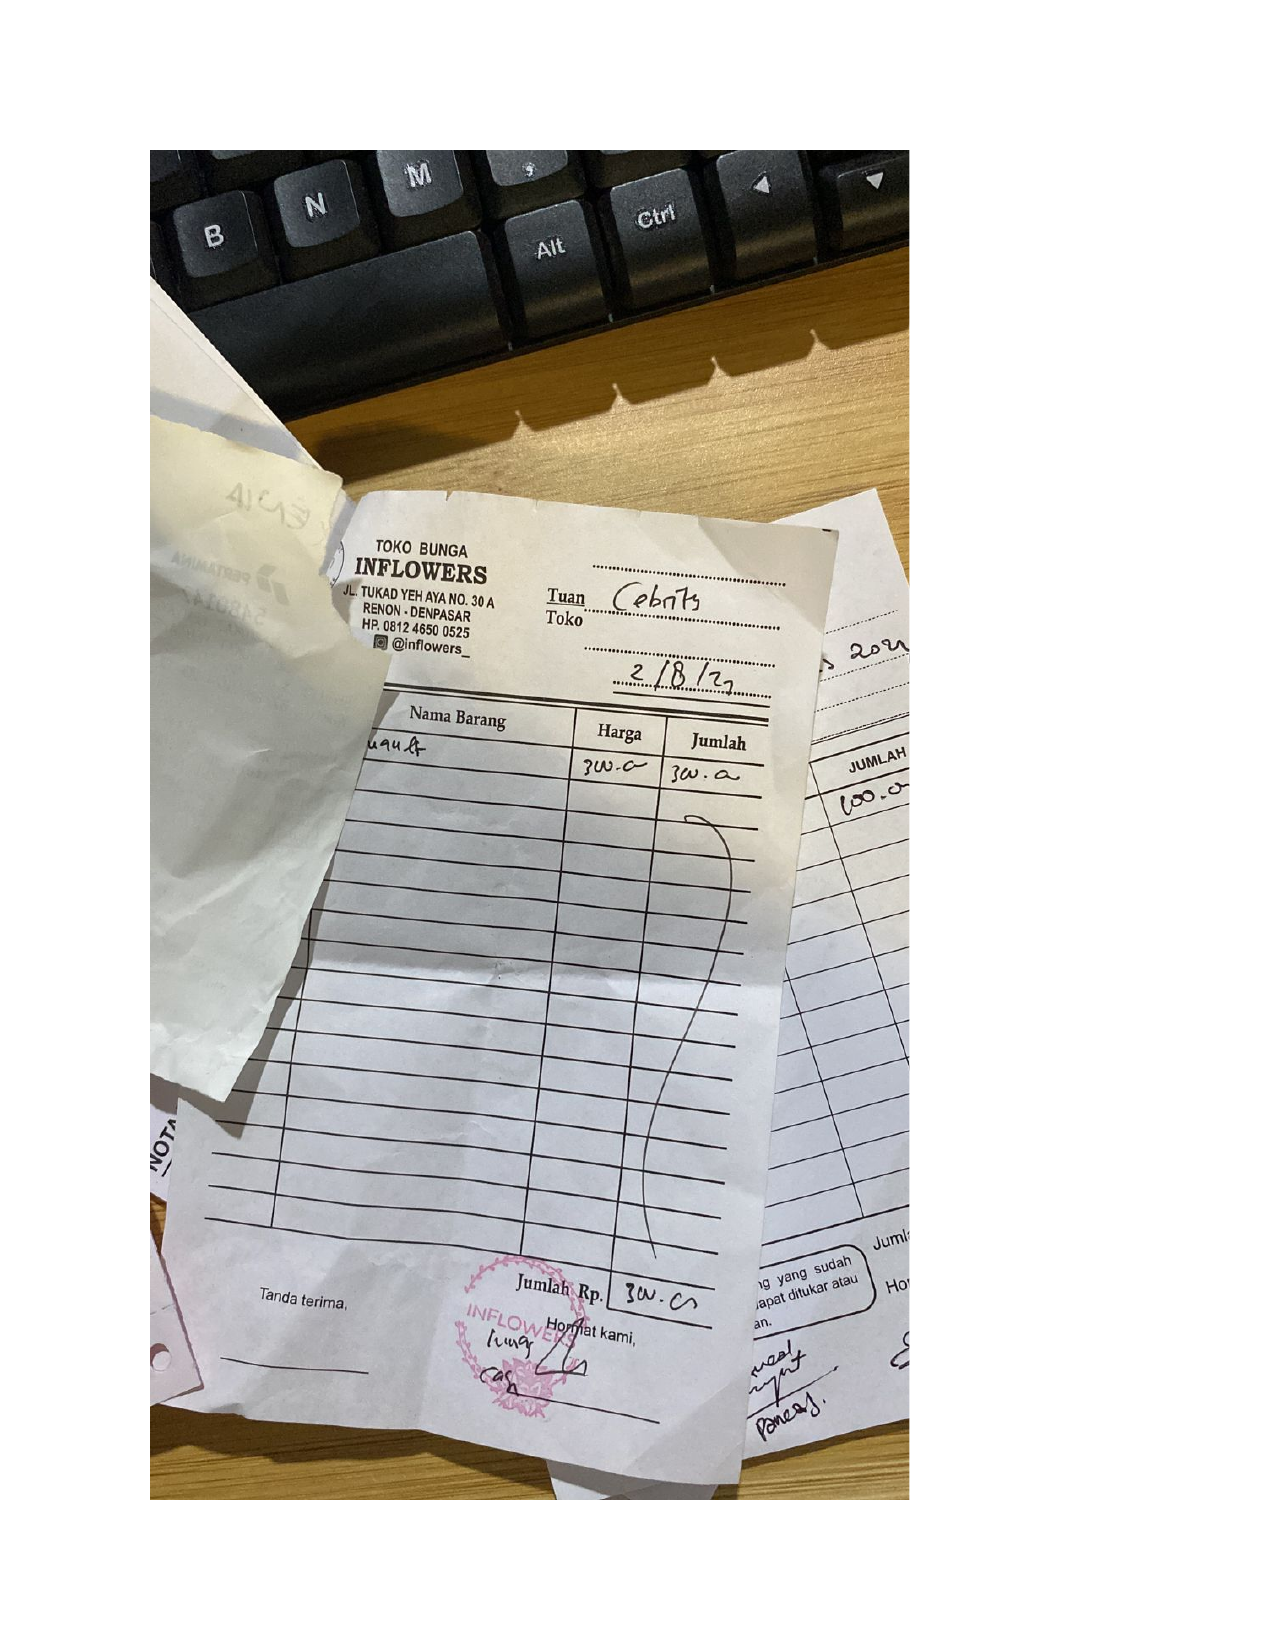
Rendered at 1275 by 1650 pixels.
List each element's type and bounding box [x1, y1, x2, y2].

picture [150, 150, 910, 1500]
